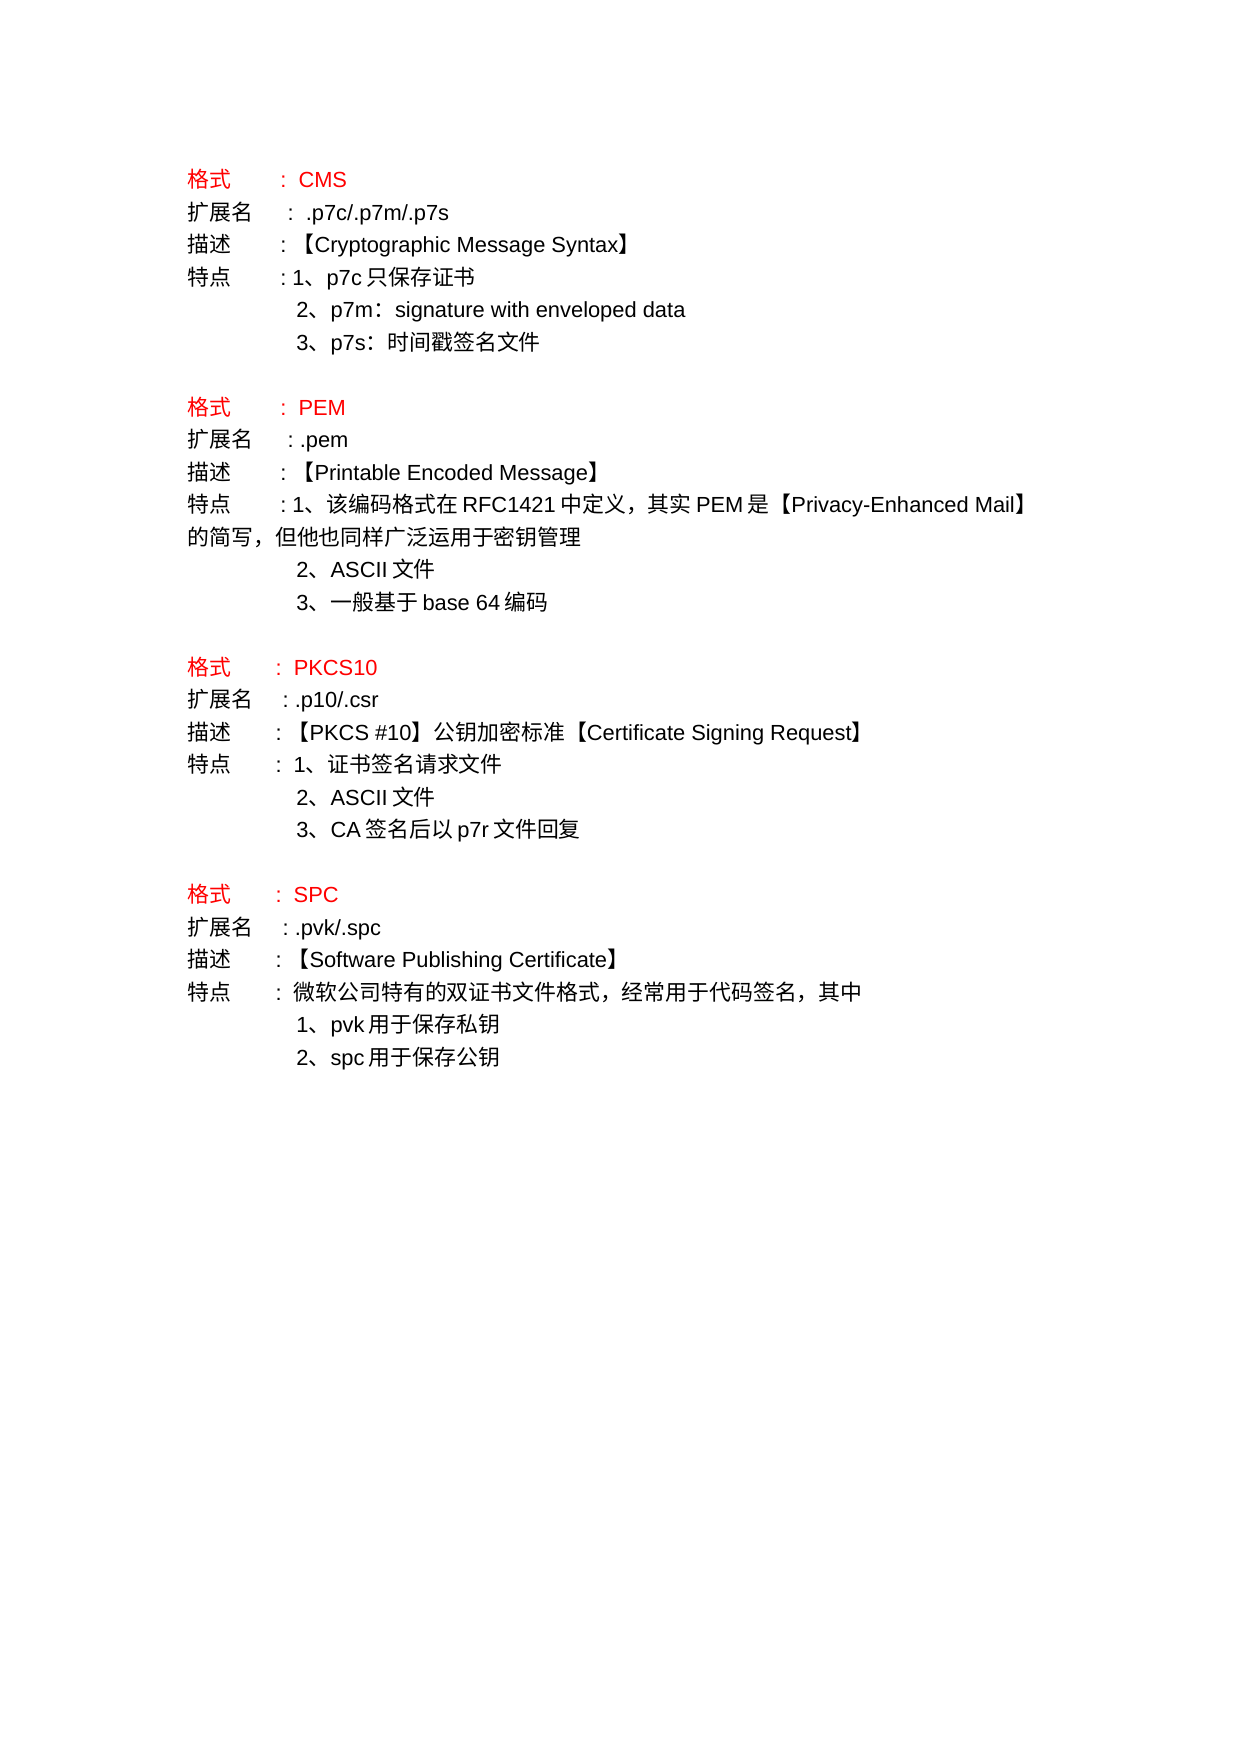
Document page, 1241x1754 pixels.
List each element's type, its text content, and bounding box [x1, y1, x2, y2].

text 格式 : PKCS10 扩展名 : .p10/.csr 描述 : 【PKCS #10】公钥加密标准【Certificate Signing Request】 特点 : 1、证书签名请求文件 2、ASCII文件 3、CA签名后以p7r文件回复 [187, 649, 1053, 844]
text 格式 : SPC 扩展名 : .pvk/.spc 描述 : 【Software Publishing Certificate】 特点 : 微软公司特有的双证书文件格式，经常用于代码签名，其中 1、pvk用于保存私钥 2、spc用于保存公钥 [187, 877, 1053, 1072]
text 格式 : CMS 扩展名 : .p7c/.p7m/.p7s 描述 : 【Cryptographic Message Syntax】 特点 : 1、p7c只保存证书 2、p7m：signature with enveloped data 3、p7s：时间戳签名文件 格式 : PEM 扩展名 : .pem 描述 : 【Printable Encoded Message】 特点 : 1、该编码格式在RFC1421中定义，其实PEM是【Privacy-Enhanced Mail】的简写，但他也同样广泛运用于密钥管理 2、ASCII文件 3、一般基于base 64编码 [187, 162, 1053, 617]
